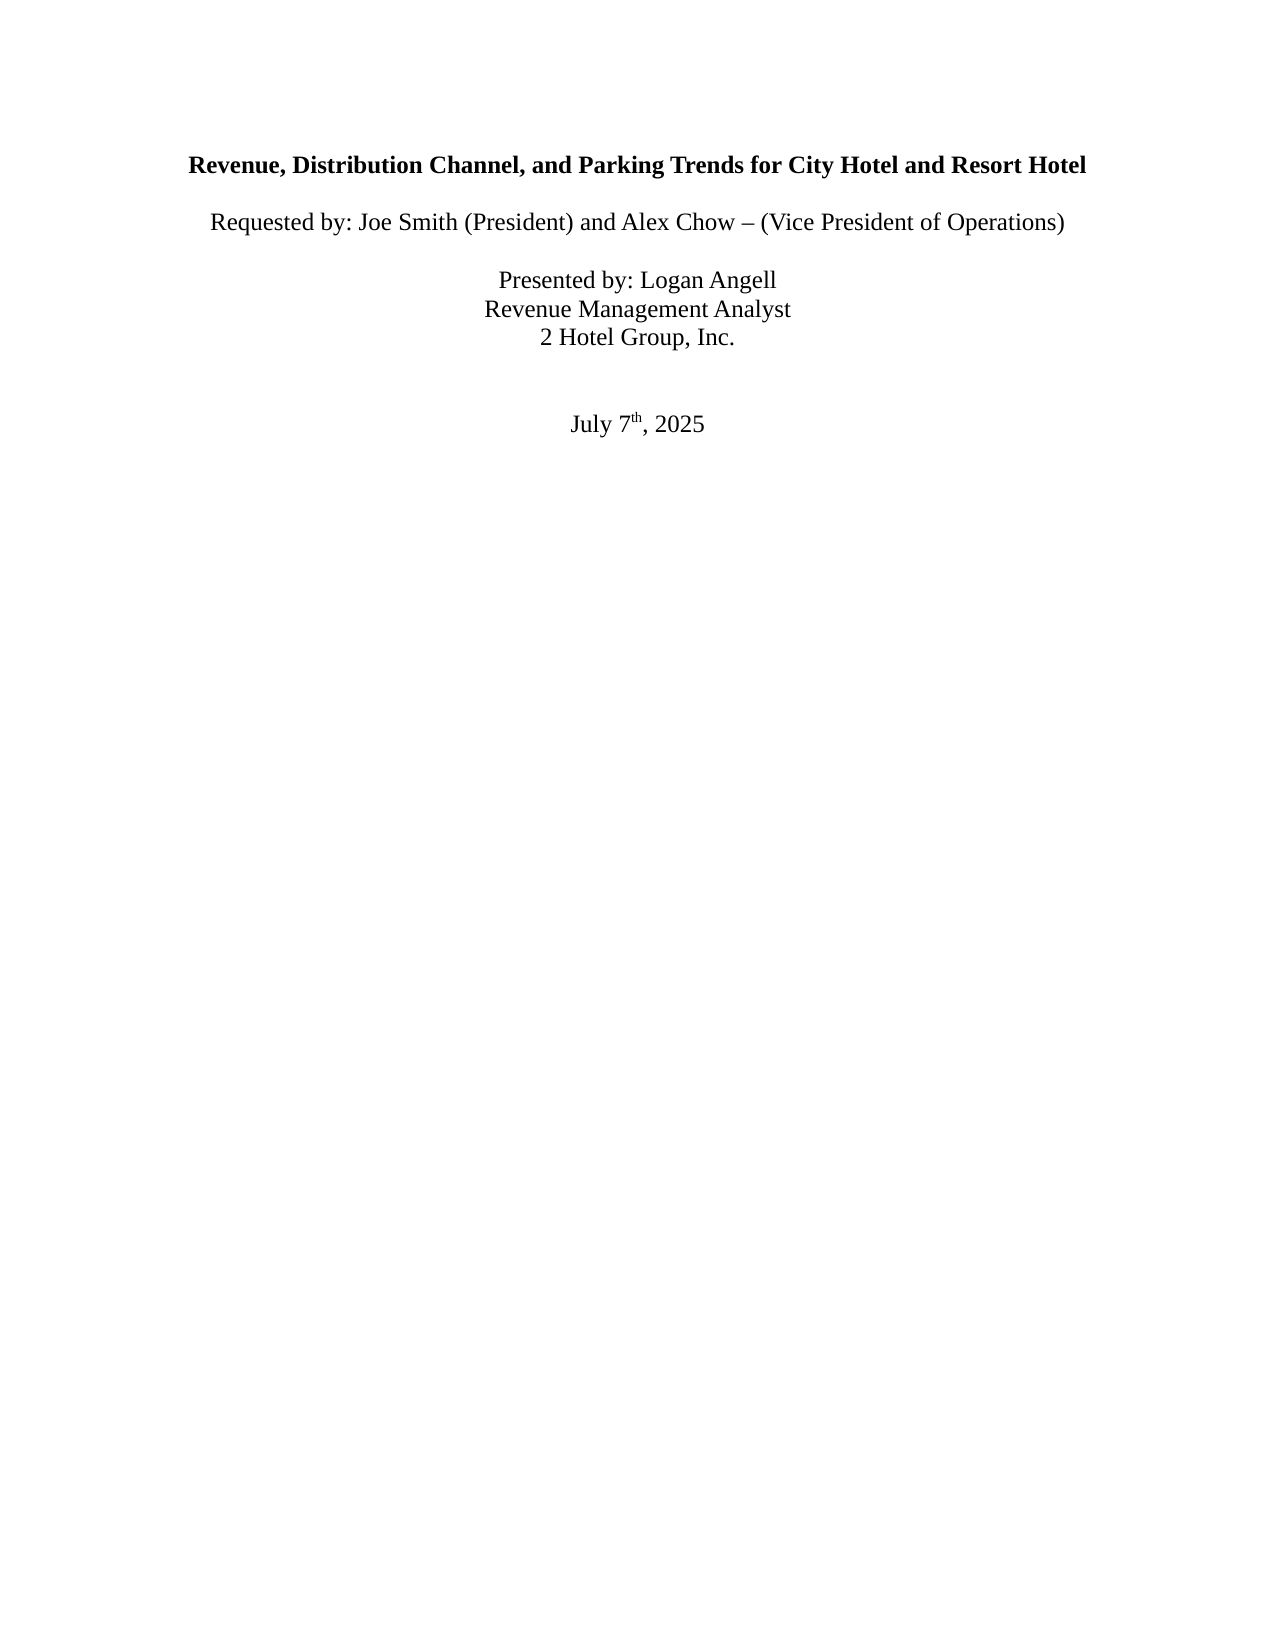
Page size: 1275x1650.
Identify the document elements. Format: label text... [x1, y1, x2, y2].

text Revenue, Distribution Channel, and Parking Trends for City Hotel and Resort Hotel [150, 150, 1125, 179]
text Presented by: Logan Angell [150, 265, 1125, 294]
text July 7th, 2025 [150, 409, 1125, 437]
text Revenue Management Analyst [150, 294, 1125, 322]
text Requested by: Joe Smith (President) and Alex Chow – (Vice President of Operations) [150, 207, 1125, 236]
text 2 Hotel Group, Inc. [150, 322, 1125, 351]
